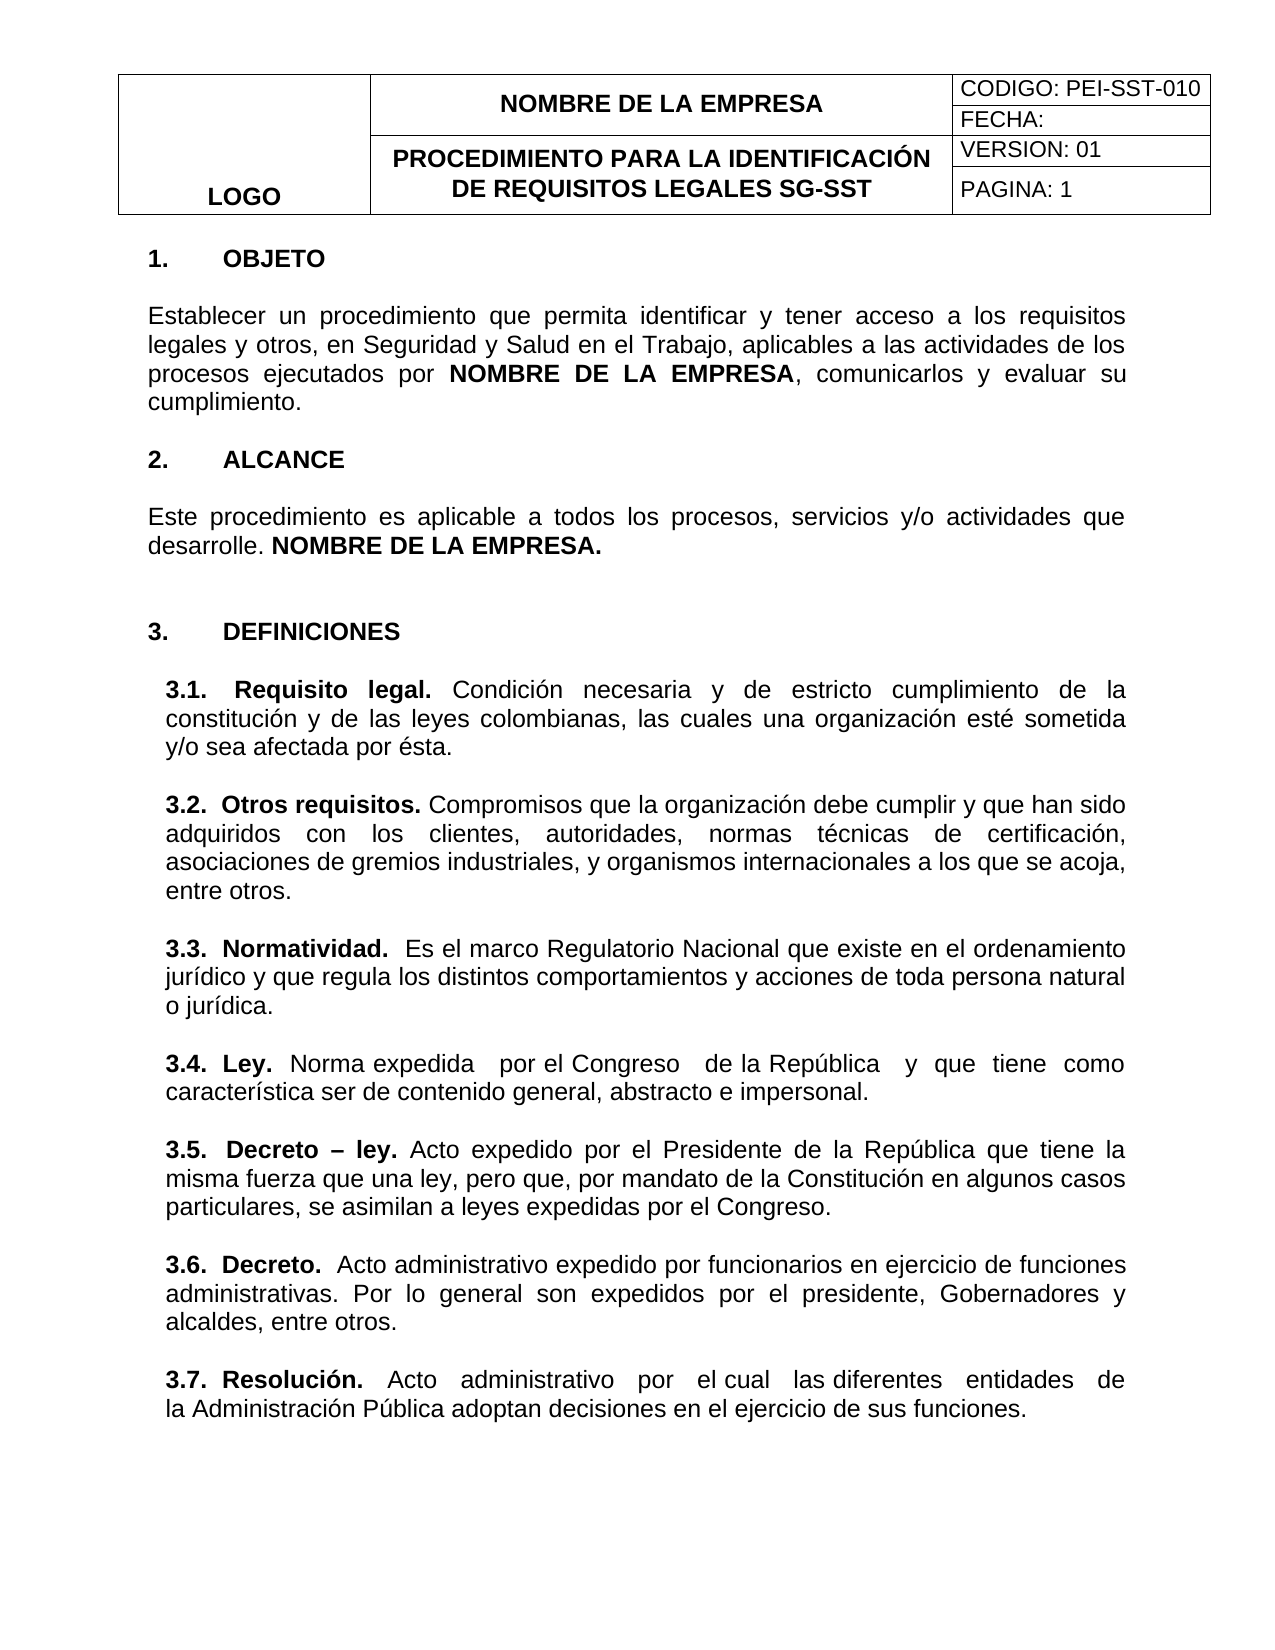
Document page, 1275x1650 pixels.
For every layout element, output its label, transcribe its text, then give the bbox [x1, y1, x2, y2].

list Requisito legal. Condición necesaria y de estricto cumplimiento de la constitución y de las leyes colombianas, las cuales una organización esté sometida y/o sea afectada por ésta. [165, 675, 1127, 761]
list ALCANCE [148, 445, 1127, 473]
list Normatividad. Es el marco Regulatorio Nacional que existe en el ordenamiento jurídico y que regula los distintos comportamientos y acciones de toda persona natural o jurídica. [165, 933, 1127, 1020]
list Decreto – ley. Acto expedido por el Presidente de la República que tiene la misma fuerza que una ley, pero que, por mandato de la Constitución en algunos casos particulares, se asimilan a leyes expedidas por el Congreso. [165, 1135, 1127, 1221]
list Decreto. Acto administrativo expedido por funcionarios en ejercicio de funciones administrativas. Por lo general son expedidos por el presidente, Gobernadores y alcaldes, entre otros. [165, 1250, 1127, 1336]
list OBJETO [148, 243, 1127, 272]
list Ley. Norma expedida por el Congreso de la República y que tiene como característica ser de contenido general, abstracto e impersonal. [165, 1048, 1127, 1106]
text Establecer un procedimiento que permita identificar y tener acceso a los requisitos legales y otros, en Seguridad y Salud en el Trabajo, aplicables a las actividades de los procesos ejecutados por NOMBRE DE LA EMPRESA, comunicarlos y evaluar su cumplimiento. [148, 301, 1127, 416]
list Resolución. Acto administrativo por el cual las diferentes entidades de la Administración Pública adoptan decisiones en el ejercicio de sus funciones. [165, 1365, 1127, 1422]
list DEFINICIONES [148, 617, 1127, 646]
text Este procedimiento es aplicable a todos los procesos, servicios y/o actividades que desarrolle. NOMBRE DE LA EMPRESA. [148, 502, 1127, 560]
list Otros requisitos. Compromisos que la organización debe cumplir y que han sido adquiridos con los clientes, autoridades, normas técnicas de certificación, asociaciones de gremios industriales, y organismos internacionales a los que se acoja, entre otros. [165, 790, 1127, 905]
